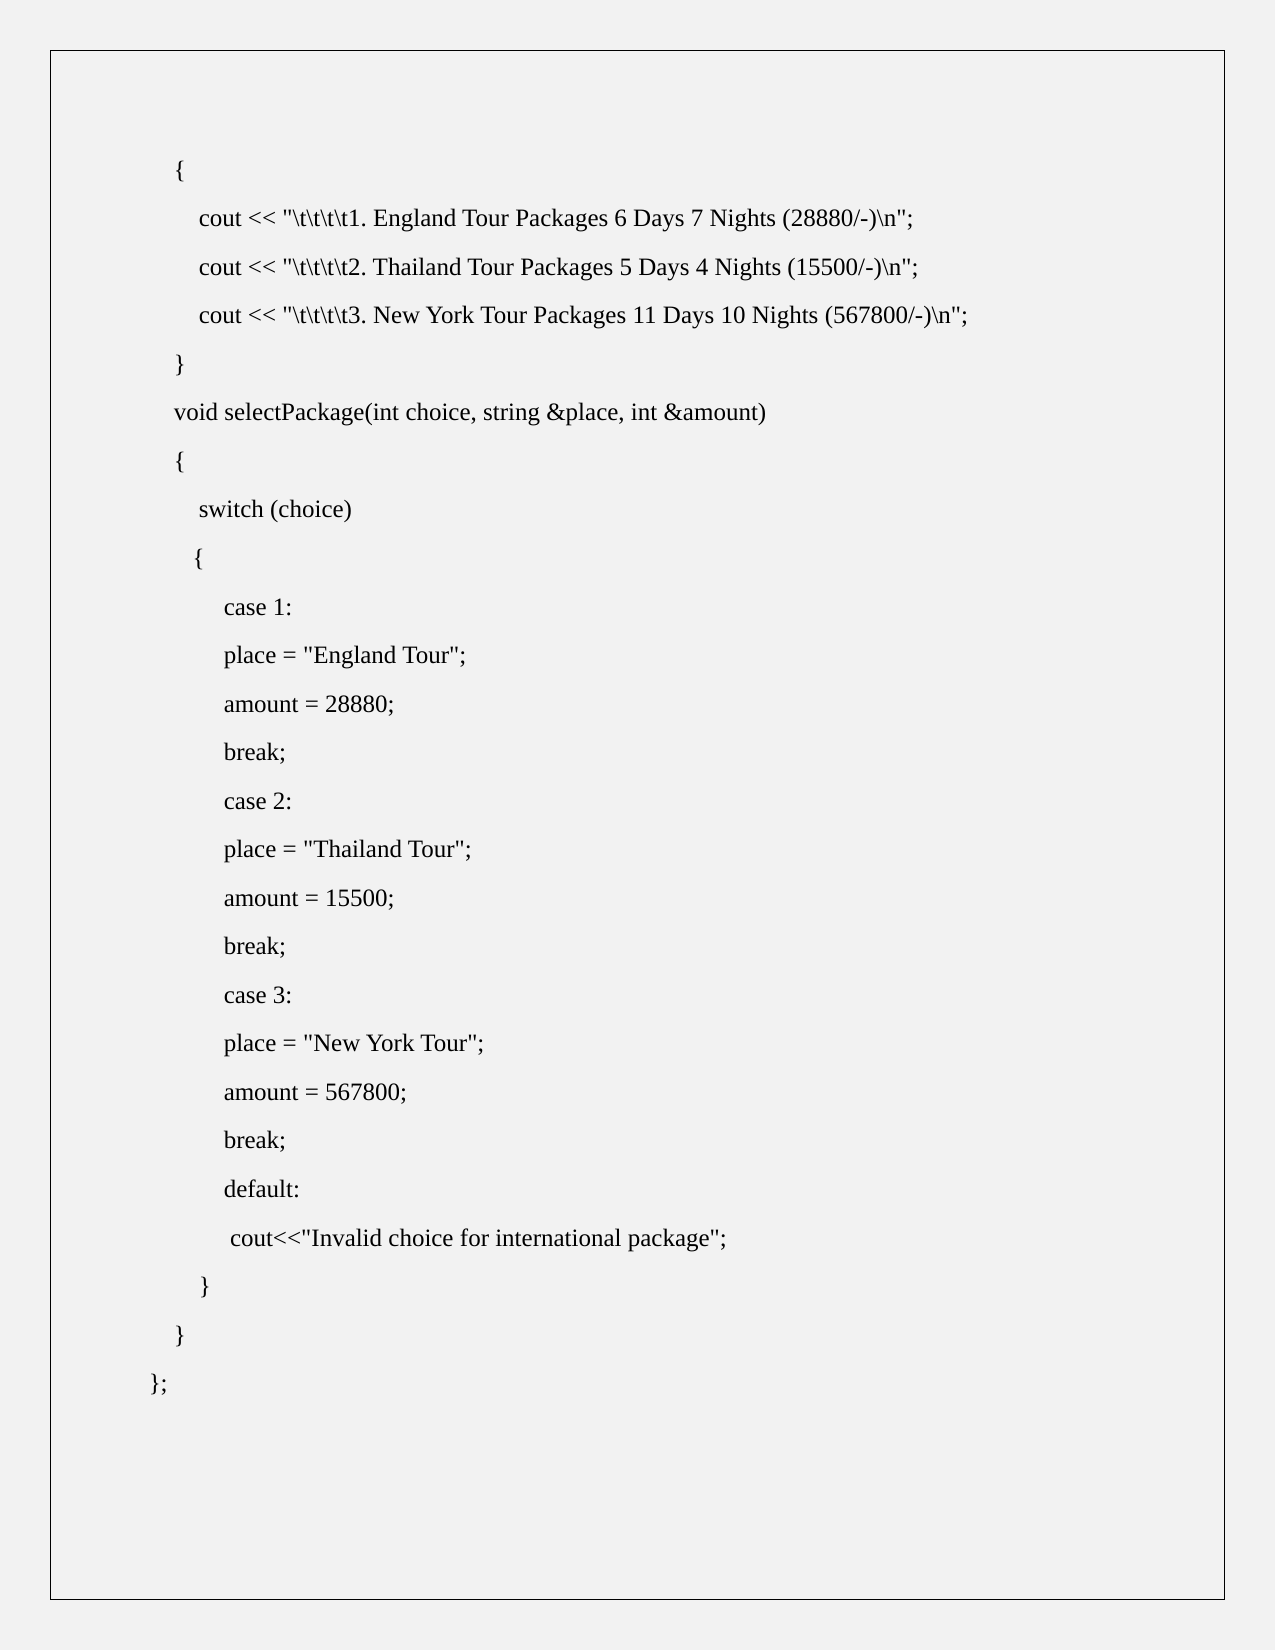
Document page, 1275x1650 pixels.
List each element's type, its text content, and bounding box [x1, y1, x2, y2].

text { [148, 155, 1124, 183]
text } [148, 1271, 1124, 1300]
text } [148, 1320, 1124, 1348]
text cout << "\t\t\t\t2. Thailand Tour Packages 5 Days 4 Nights (15500/-)\n"; [148, 252, 1124, 281]
text } [148, 349, 1124, 378]
text default: [148, 1174, 1124, 1203]
text break; [148, 1126, 1124, 1154]
text break; [148, 931, 1124, 960]
text }; [148, 1368, 1124, 1397]
text case 3: [148, 980, 1124, 1009]
text cout << "\t\t\t\t1. England Tour Packages 6 Days 7 Nights (28880/-)\n"; [148, 203, 1124, 232]
text place = "England Tour"; [148, 640, 1124, 669]
text switch (choice) [148, 494, 1124, 523]
text break; [148, 737, 1124, 766]
text place = "Thailand Tour"; [148, 834, 1124, 863]
text { [148, 543, 1124, 572]
text amount = 15500; [148, 883, 1124, 912]
text case 2: [148, 786, 1124, 814]
text void selectPackage(int choice, string &place, int &amount) [148, 397, 1124, 426]
text case 1: [148, 592, 1124, 620]
text cout<<"Invalid choice for international package"; [148, 1223, 1124, 1251]
text { [148, 446, 1124, 475]
text amount = 567800; [148, 1077, 1124, 1106]
text place = "New York Tour"; [148, 1028, 1124, 1057]
text cout << "\t\t\t\t3. New York Tour Packages 11 Days 10 Nights (567800/-)\n"; [148, 300, 1124, 329]
text amount = 28880; [148, 689, 1124, 717]
